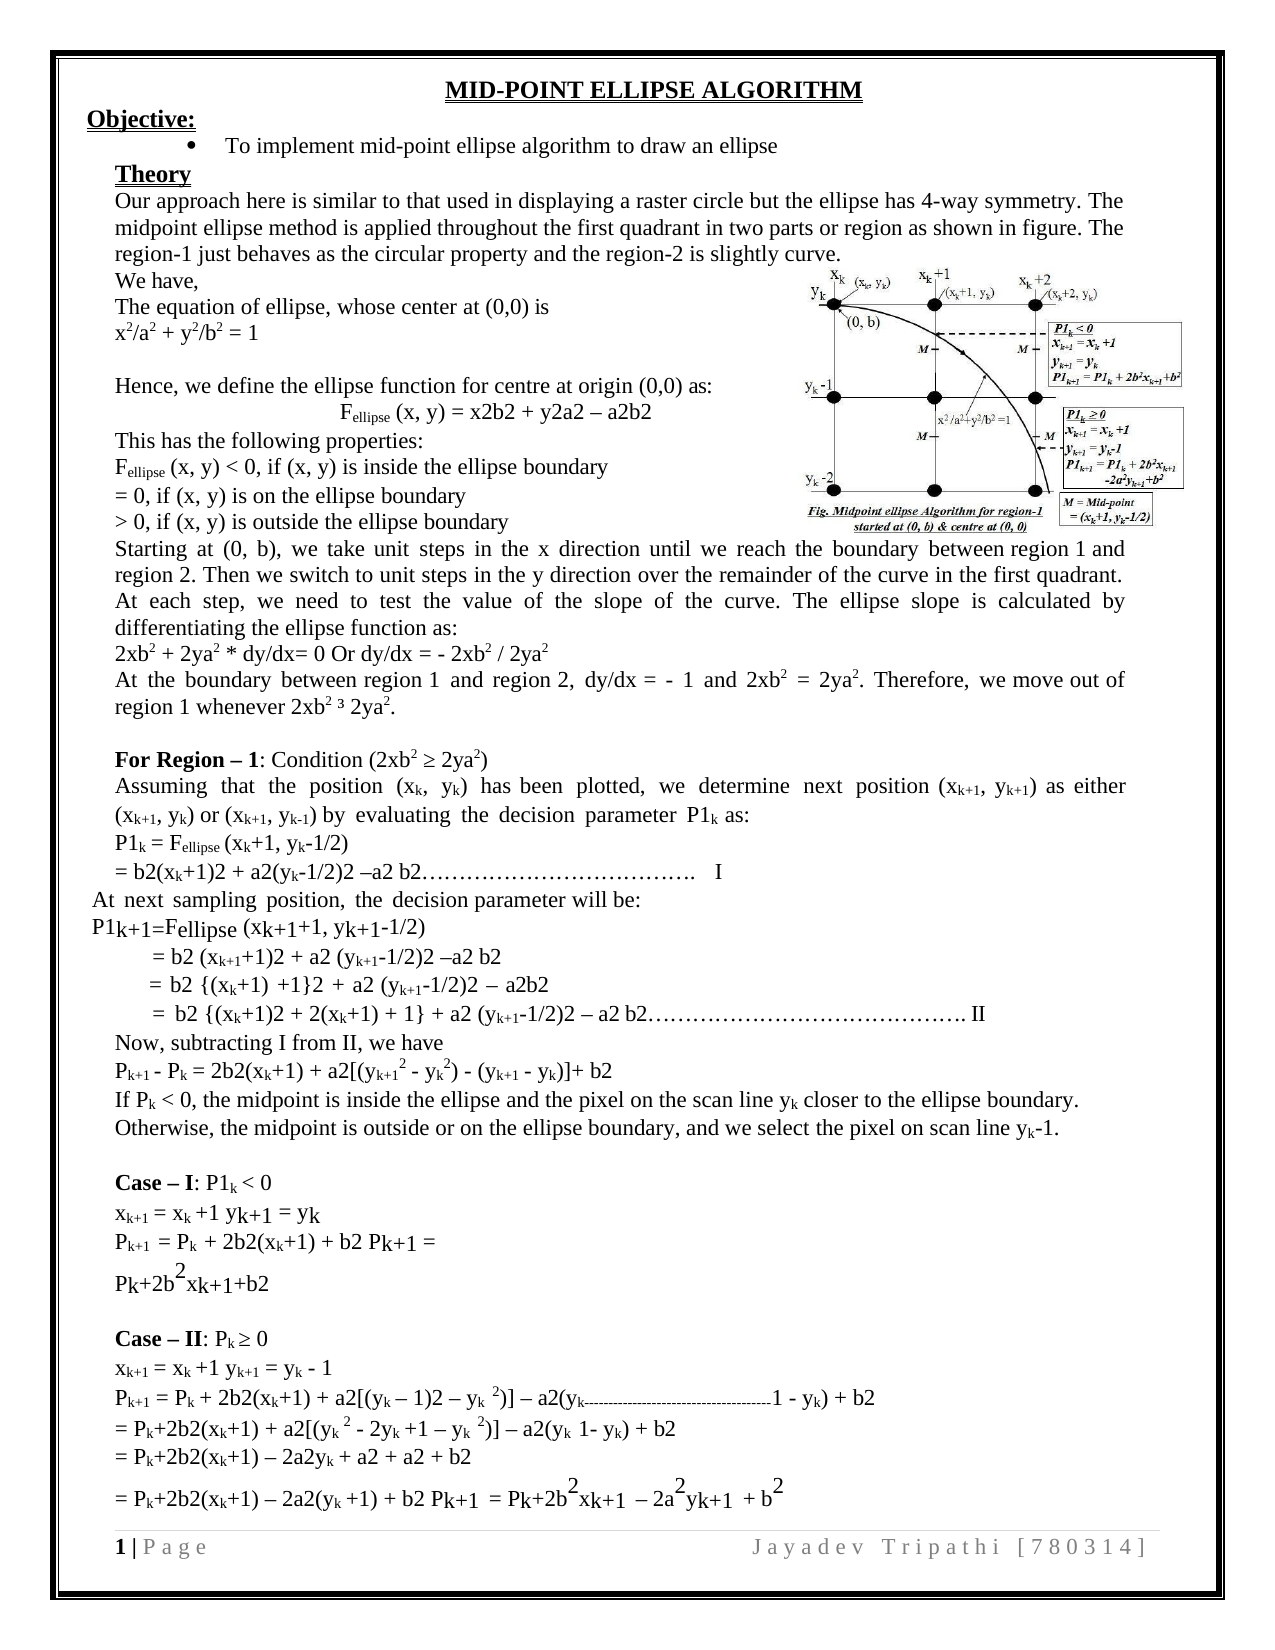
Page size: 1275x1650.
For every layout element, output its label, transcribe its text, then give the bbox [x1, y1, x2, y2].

text For Region – 1: Condition (2xb2 ≥ 2ya2) [114, 746, 1160, 772]
text Assuming that the position (xk, yk) has been plotted, we determine next position (xk+1, yk+1) as either (xk+1, yk) or (xk+1, yk-1) by evaluating the decision parameter P1k as: [114, 772, 1126, 829]
text xk+1 = xk +1 yk+1 = yk [114, 1198, 408, 1228]
picture [797, 267, 1184, 534]
text = b2 {(xk+1) +1}2 + a2 (yk+1-1/2)2 – a2b2 [114, 972, 1160, 1000]
text P1k+1=Fellipse (xk+1+1, yk+1-1/2) [92, 913, 750, 943]
text Our approach here is similar to that used in displaying a raster circle but the ellipse has 4-way symmetry. The midpoint ellipse method is applied throughout the first quadrant in two parts or region as shown in figure. The region-1 just behaves as the circular property and the region-2 is slightly curve. [114, 188, 1126, 267]
text We have, [114, 267, 797, 293]
text The equation of ellipse, whose center at (0,0) is [114, 293, 797, 319]
text = Pk+2b2(xk+1) – 2a2(yk +1) + b2 Pk+1 = Pk+2b2xk+1 – 2a2yk+1 + b2 [114, 1472, 1160, 1514]
text 2xb2 + 2ya2 * dy/dx= 0 Or dy/dx = - 2xb2 / 2ya2 [114, 640, 1160, 667]
text Hence, we define the ellipse function for centre at origin (0,0) as: [114, 372, 797, 398]
text Fellipse (x, y) = x2b2 + y2a2 – a2b2 This has the following properties: [114, 398, 697, 453]
text P1k = Fellipse (xk+1, yk-1/2) [114, 829, 1160, 858]
text = b2 (xk+1+1)2 + a2 (yk+1-1/2)2 –a2 b2 [152, 943, 1160, 972]
text If Pk < 0, the midpoint is inside the ellipse and the pixel on the scan line yk closer to the ellipse boundary. Otherwise, the midpoint is outside or on the ellipse boundary, and we select the pixel on scan line yk-1. [114, 1086, 1160, 1143]
text Fellipse (x, y) < 0, if (x, y) is inside the ellipse boundary [114, 453, 797, 482]
text xk+1 = xk +1 yk+1 = yk - 1 [114, 1353, 408, 1382]
text Pk+1 = Pk + 2b2(xk+1) + a2[(yk – 1)2 – yk 2)] – a2(yk 1 - yk) + b2 [114, 1382, 1160, 1413]
text = b2(xk+1)2 + a2(yk-1/2)2 –a2 b2………………………………. I [114, 858, 1160, 887]
text Objective: [86, 104, 1160, 132]
text Case – I: P1k < 0 [114, 1169, 1160, 1198]
text = Pk+2b2(xk+1) + a2[(yk 2 - 2yk +1 – yk 2)] – a2(yk 1- yk) + b2 [114, 1413, 1160, 1443]
list To implement mid-point ellipse algorithm to draw an ellipse [187, 132, 1160, 159]
text Starting at (0, b), we take unit steps in the x direction until we reach the boundary between region 1 and region 2. Then we switch to unit steps in the y direction over the remainder of the curve in the first quadrant. At each step, we need to test the value of the slope of the curve. The ellipse slope is calculated by differentiating the ellipse function as: [114, 535, 1126, 640]
text > 0, if (x, y) is outside the ellipse boundary [114, 508, 1160, 535]
text Now, subtracting I from II, we have [114, 1029, 1160, 1055]
text = 0, if (x, y) is on the ellipse boundary [114, 482, 797, 508]
text Pk+1 = Pk + 2b2(xk+1) + b2 Pk+1 = Pk+2b2xk+1+b2 [114, 1228, 586, 1298]
text = Pk+2b2(xk+1) – 2a2yk + a2 + a2 + b2 [114, 1443, 1160, 1472]
text At the boundary between region 1 and region 2, dy/dx = - 1 and 2xb2 = 2ya2. Therefore, we move out of region 1 whenever 2xb2 ³ 2ya2. [114, 667, 1126, 719]
text At next sampling position, the decision parameter will be: [92, 887, 750, 913]
text = b2 {(xk+1)2 + 2(xk+1) + 1} + a2 (yk+1-1/2)2 – a2 b2……………………………………. II [152, 1000, 1160, 1029]
text x2/a2 + y2/b2 = 1 [114, 319, 797, 346]
subtitle Theory [114, 159, 1160, 188]
text Case – II: Pk ≥ 0 [114, 1325, 1160, 1353]
subtitle MID-POINT ELLIPSE ALGORITHM [124, 75, 1183, 104]
text Pk+1 - Pk = 2b2(xk+1) + a2[(yk+12 - yk2) - (yk+1 - yk)]+ b2 [114, 1055, 1160, 1086]
